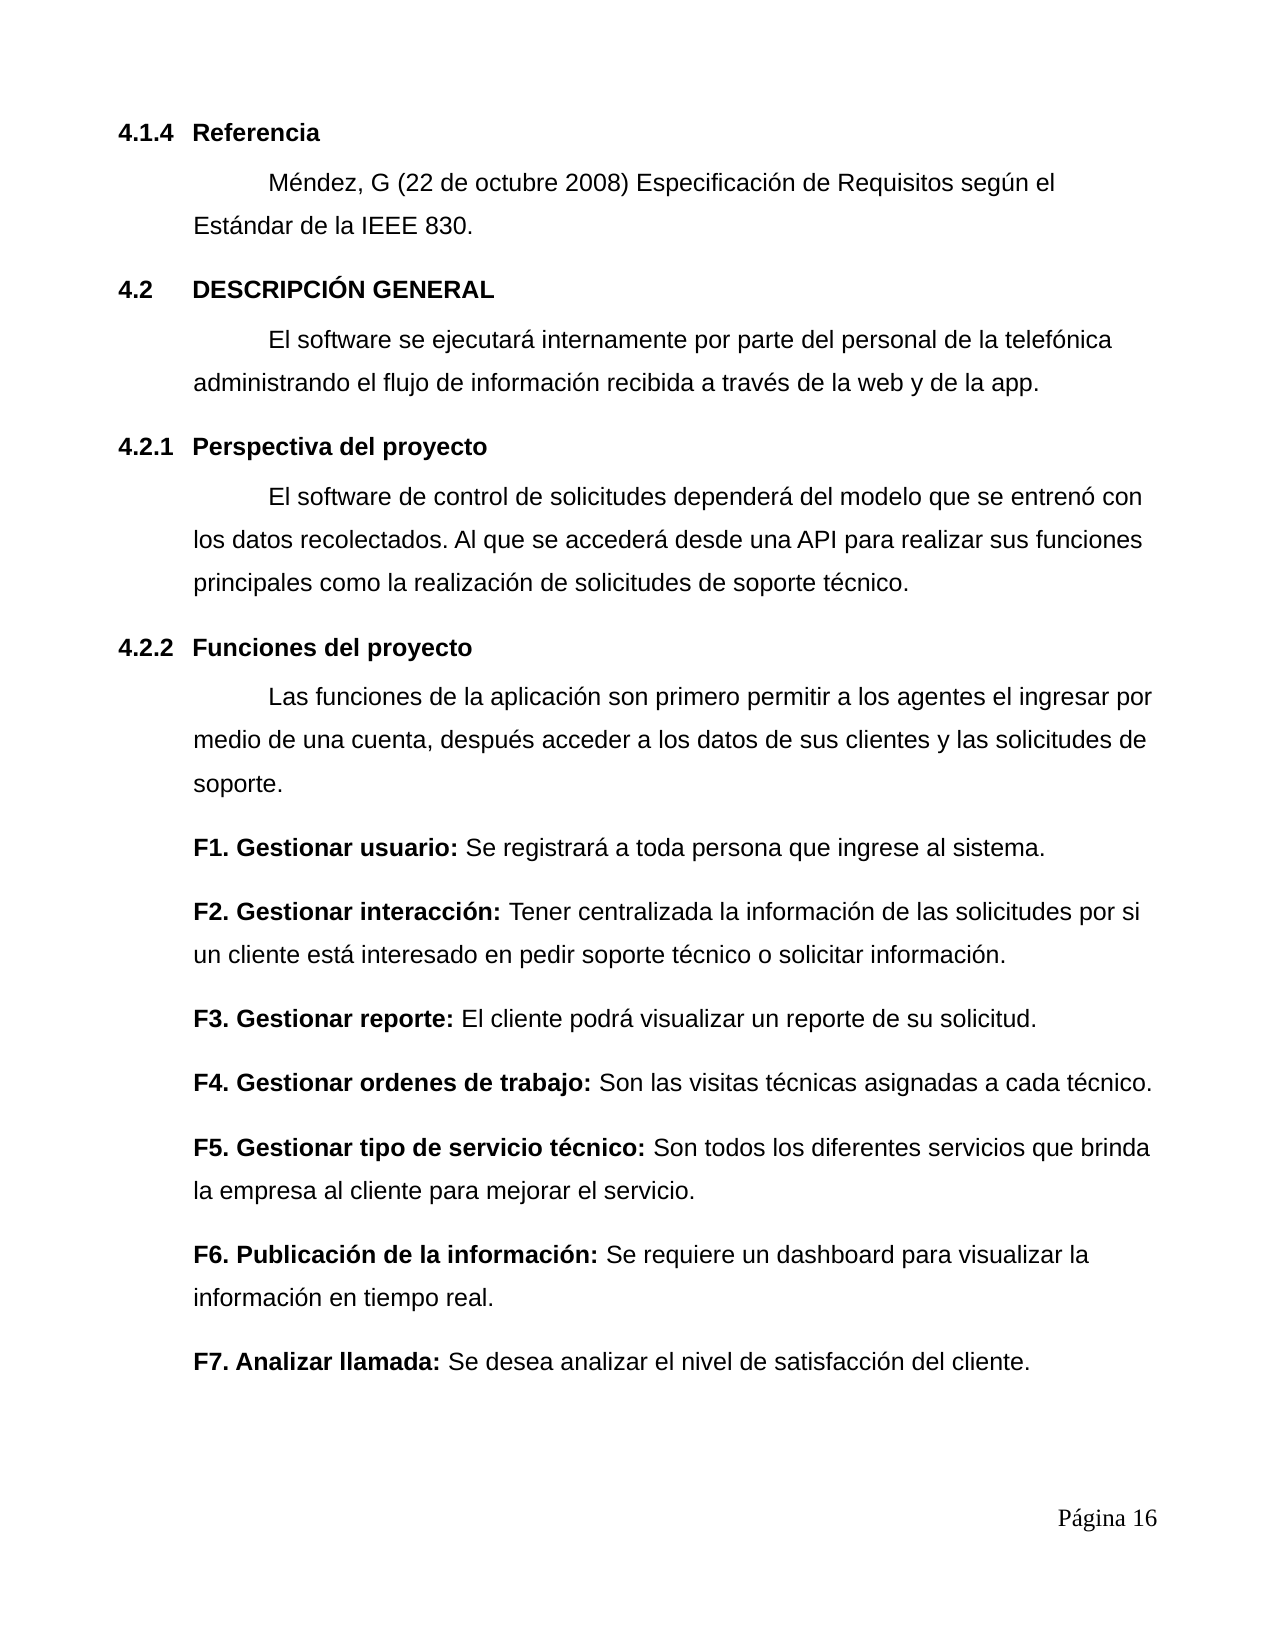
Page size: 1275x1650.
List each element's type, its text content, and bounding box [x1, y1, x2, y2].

text Perspectiva del proyecto [118, 432, 1157, 461]
text F5. Gestionar tipo de servicio técnico: Son todos los diferentes servicios que brinda la empresa al cliente para mejorar el servicio. [193, 1132, 1157, 1204]
text DESCRIPCIÓN GENERAL [118, 275, 1157, 304]
text F1. Gestionar usuario: Se registrará a toda persona que ingrese al sistema. [193, 833, 1157, 861]
text Méndez, G (22 de octubre 2008) Especificación de Requisitos según el Estándar de la IEEE 830. [193, 168, 1157, 240]
text El software de control de solicitudes dependerá del modelo que se entrenó con los datos recolectados. Al que se accederá desde una API para realizar sus funciones principales como la realización de solicitudes de soporte técnico. [193, 482, 1157, 597]
text F6. Publicación de la información: Se requiere un dashboard para visualizar la información en tiempo real. [193, 1240, 1157, 1312]
text F2. Gestionar interacción: Tener centralizada la información de las solicitudes por si un cliente está interesado en pedir soporte técnico o solicitar información. [193, 897, 1157, 969]
text Funciones del proyecto [118, 632, 1157, 661]
text F7. Analizar llamada: Se desea analizar el nivel de satisfacción del cliente. [193, 1347, 1157, 1376]
text El software se ejecutará internamente por parte del personal de la telefónica administrando el flujo de información recibida a través de la web y de la app. [193, 325, 1157, 397]
text F4. Gestionar ordenes de trabajo: Son las visitas técnicas asignadas a cada técnico. [193, 1068, 1157, 1097]
text Las funciones de la aplicación son primero permitir a los agentes el ingresar por medio de una cuenta, después acceder a los datos de sus clientes y las solicitudes de soporte. [193, 682, 1157, 797]
text F3. Gestionar reporte: El cliente podrá visualizar un reporte de su solicitud. [193, 1004, 1157, 1033]
text Referencia [118, 118, 1157, 147]
